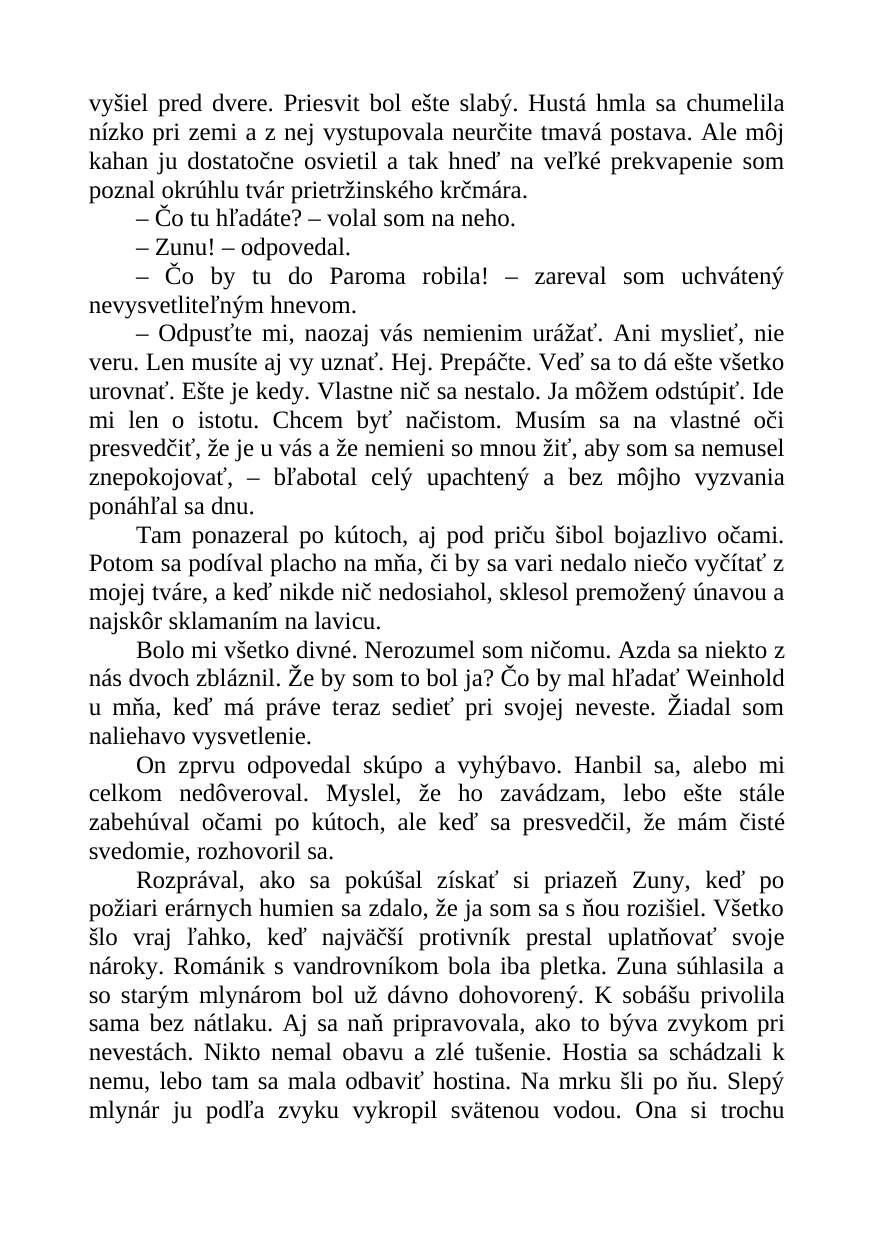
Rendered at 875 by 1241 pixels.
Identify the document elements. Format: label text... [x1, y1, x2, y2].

text – Čo by tu do Paroma robila! – zareval som uchvátený nevysvetliteľným hnevom. [88, 261, 786, 318]
text – Odpusťte mi, naozaj vás nemienim urážať. Ani myslieť, nie veru. Len musíte aj vy uznať. Hej. Prepáčte. Veď sa to dá ešte všetko urovnať. Ešte je kedy. Vlastne nič sa nestalo. Ja môžem odstúpiť. Ide mi len o istotu. Chcem byť načistom. Musím sa na vlastné oči presvedčiť, že je u vás a že nemieni so mnou žiť, aby som sa nemusel znepokojovať, – bľabotal celý upachtený a bez môjho vyzvania ponáhľal sa dnu. [88, 318, 786, 520]
text Bolo mi všetko divné. Nerozumel som ničomu. Azda sa niekto z nás dvoch zbláznil. Že by som to bol ja? Čo by mal hľadať Weinhold u mňa, keď má práve teraz sedieť pri svojej neveste. Žiadal som naliehavo vysvetlenie. [88, 635, 786, 750]
text – Zunu! – odpovedal. [88, 232, 786, 261]
text – Čo tu hľadáte? – volal som na neho. [88, 203, 786, 232]
text On zprvu odpovedal skúpo a vyhýbavo. Hanbil sa, alebo mi celkom nedôveroval. Myslel, že ho zavádzam, lebo ešte stále zabehúval očami po kútoch, ale keď sa presvedčil, že mám čisté svedomie, rozhovoril sa. [88, 750, 786, 865]
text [88, 88, 786, 203]
text Tam ponazeral po kútoch, aj pod priču šibol bojazlivo očami. Potom sa podíval placho na mňa, či by sa vari nedalo niečo vyčítať z mojej tváre, a keď nikde nič nedosiahol, sklesol premožený únavou a najskôr sklamaním na lavicu. [88, 520, 786, 635]
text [88, 865, 786, 1123]
